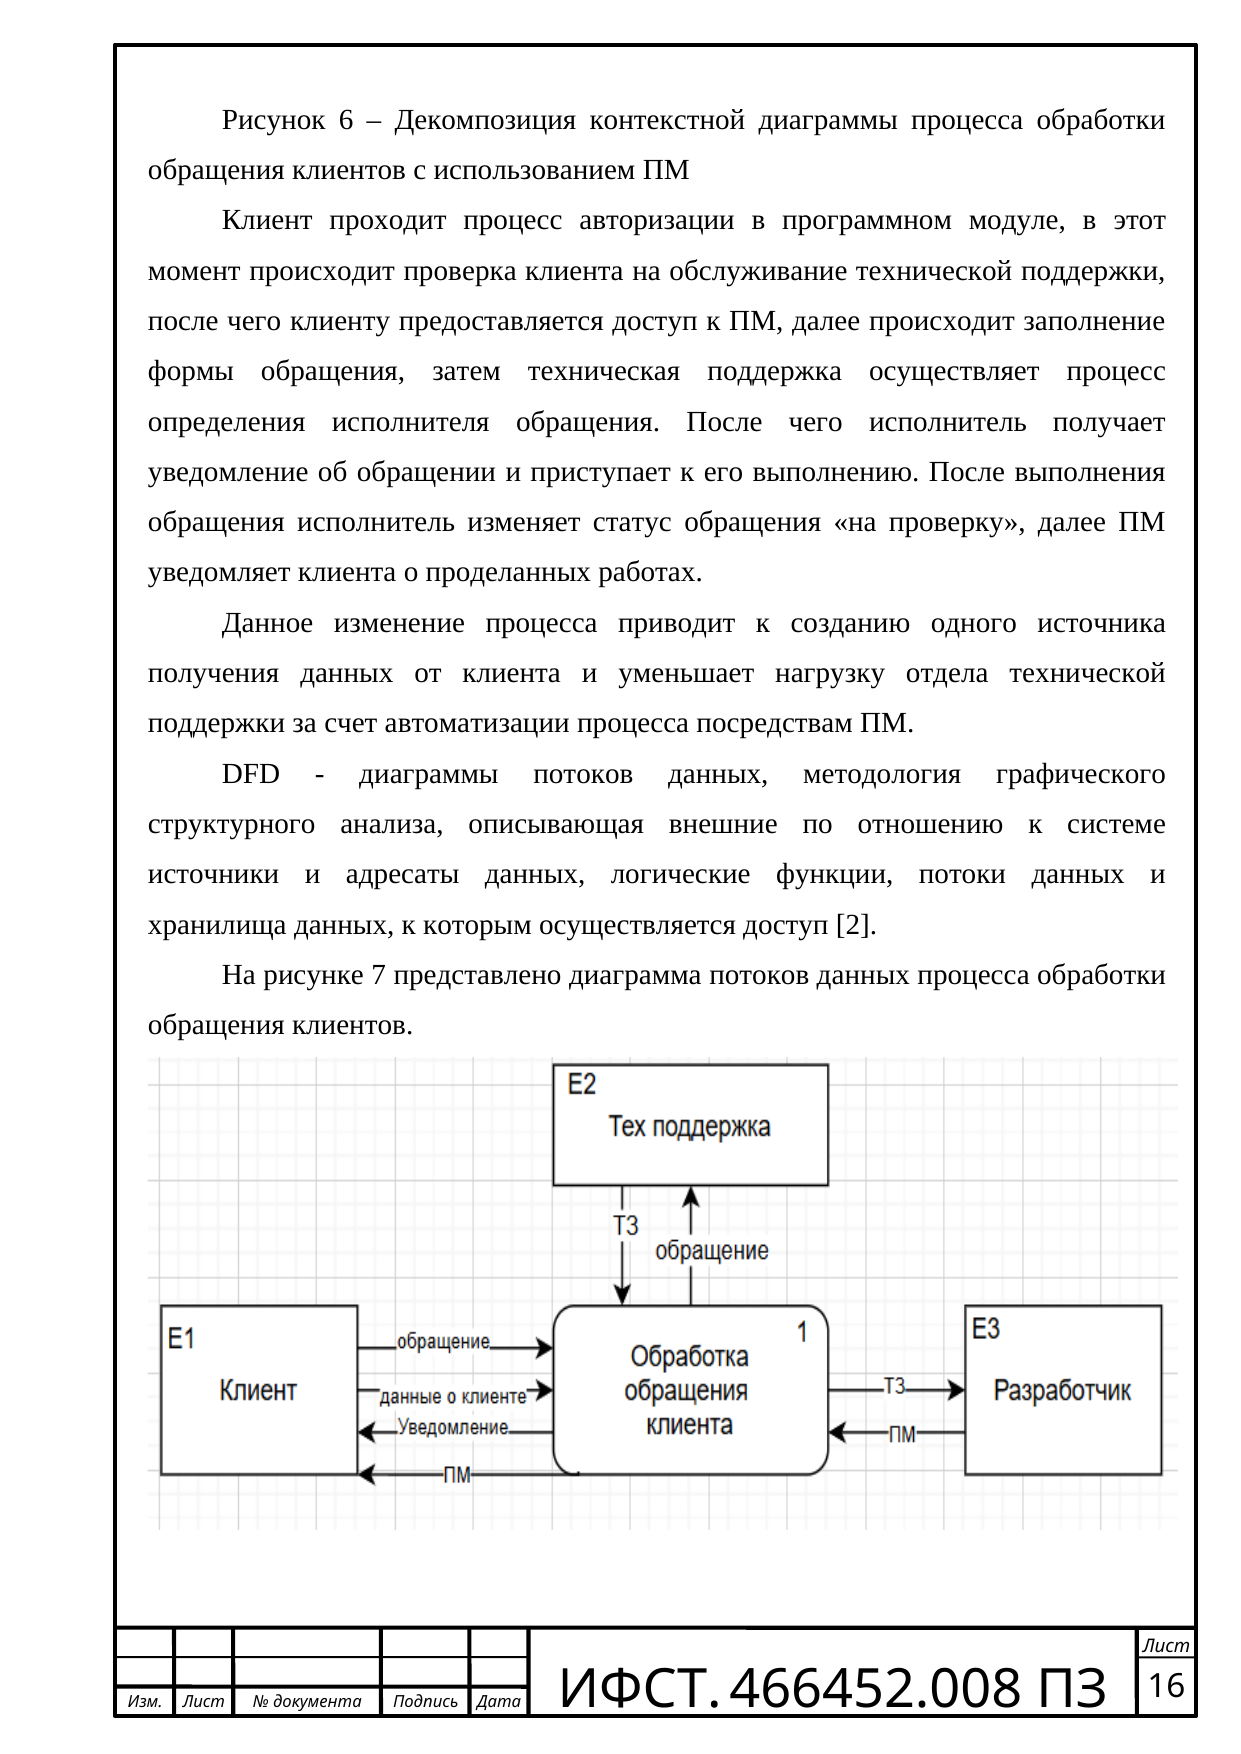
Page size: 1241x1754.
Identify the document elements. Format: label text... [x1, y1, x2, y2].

text Клиент проходит процесс авторизации в программном модуле, в этот момент происходит проверка клиента на обслуживание технической поддержки, после чего клиенту предоставляется доступ к ПМ, далее происходит заполнение формы обращения, затем техническая поддержка осуществляет процесс определения исполнителя обращения. После чего исполнитель получает уведомление об обращении и приступает к его выполнению. После выполнения обращения исполнитель изменяет статус обращения «на проверку», далее ПМ уведомляет клиента о проделанных работах. [148, 202, 1167, 588]
list На рисунке 7 представлено диаграмма потоков данных процесса обработки обращения клиентов. [148, 957, 1167, 1041]
text Данное изменение процесса приводит к созданию одного источника получения данных от клиента и уменьшает нагрузку отдела технической поддержки за счет автоматизации процесса посредствам ПМ. [148, 605, 1167, 739]
text Рисунок 6 – Декомпозиция контекстной диаграммы процесса обработки обращения клиентов с использованием ПМ [148, 102, 1167, 186]
text DFD - диаграммы потоков данных, методология графического структурного анализа, описывающая внешние по отношению к системе источники и адресаты данных, логические функции, потоки данных и хранилища данных, к которым осуществляется доступ [2]. [148, 756, 1167, 940]
picture [147, 1057, 1178, 1530]
